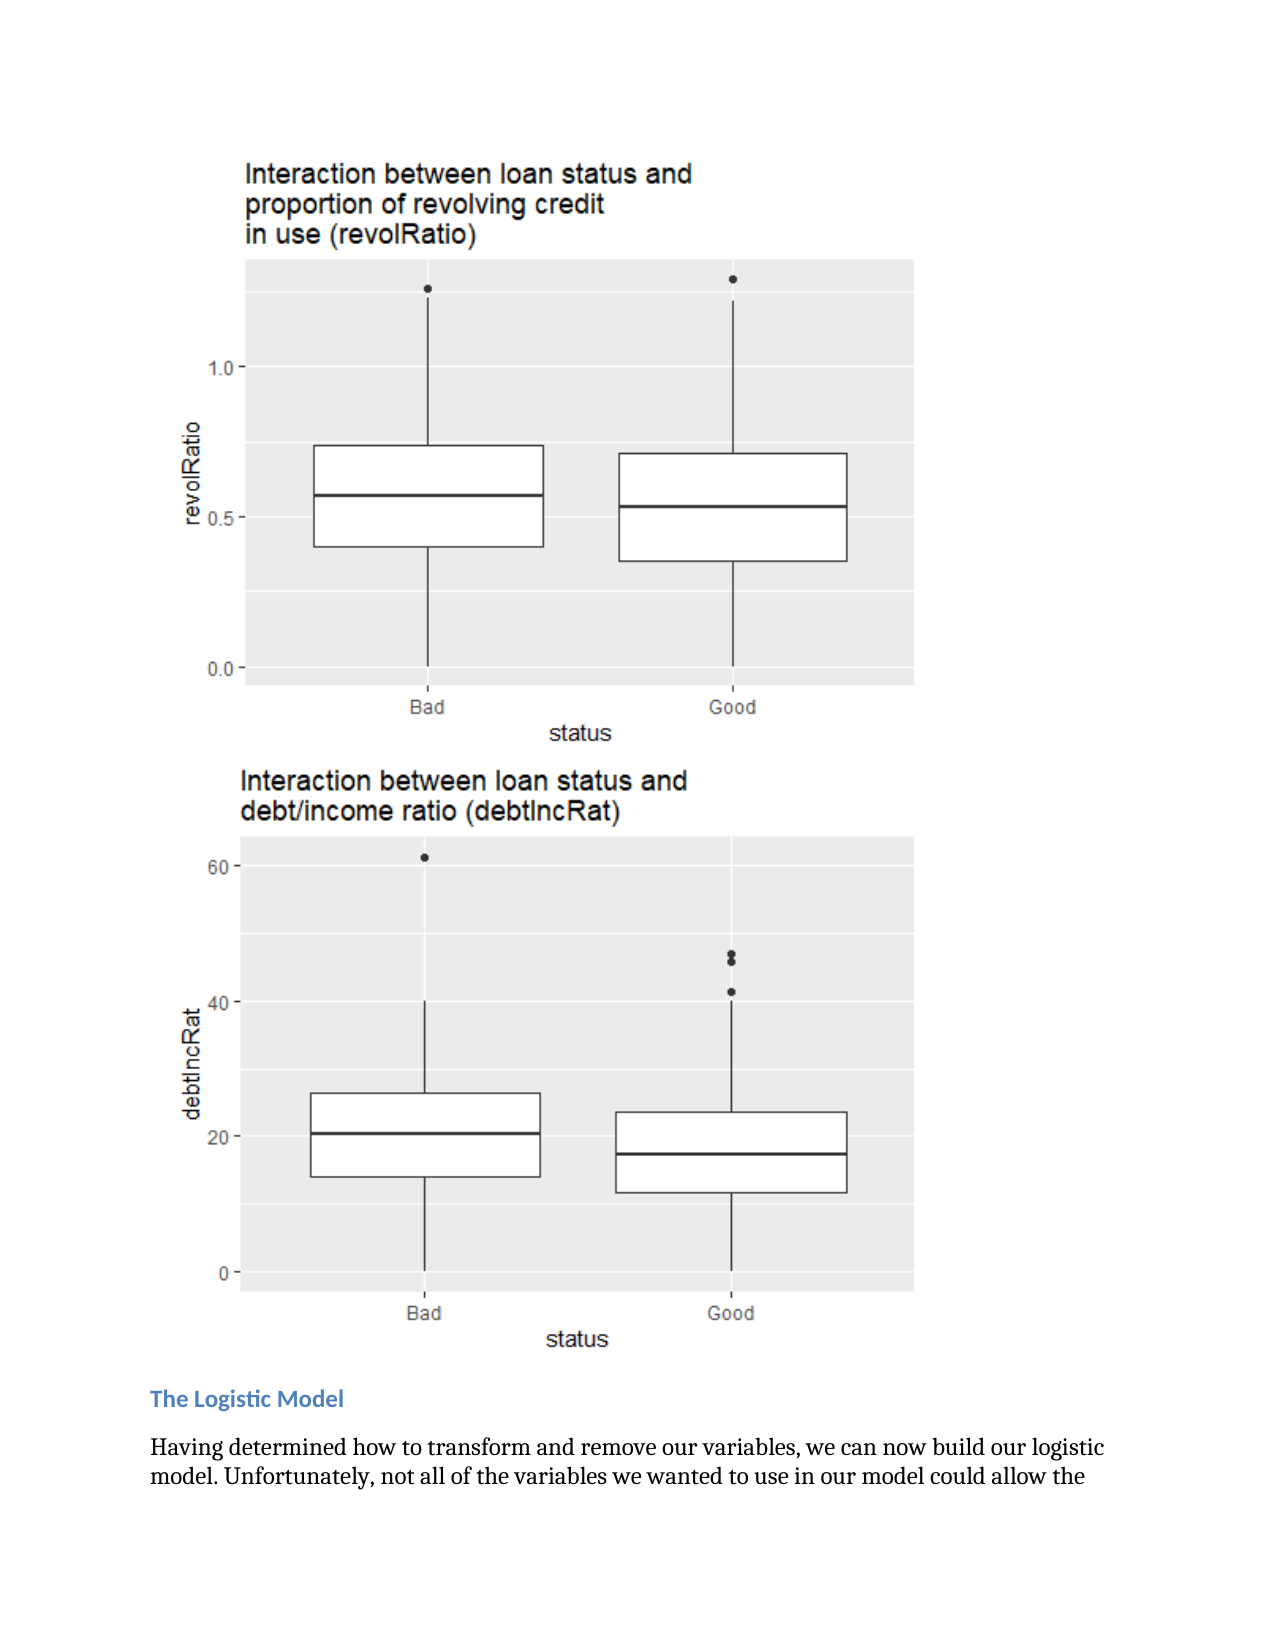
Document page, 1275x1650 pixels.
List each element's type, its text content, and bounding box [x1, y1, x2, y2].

picture [168, 150, 927, 1363]
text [150, 1433, 1125, 1490]
subtitle The Logistic Model [150, 1383, 1125, 1414]
